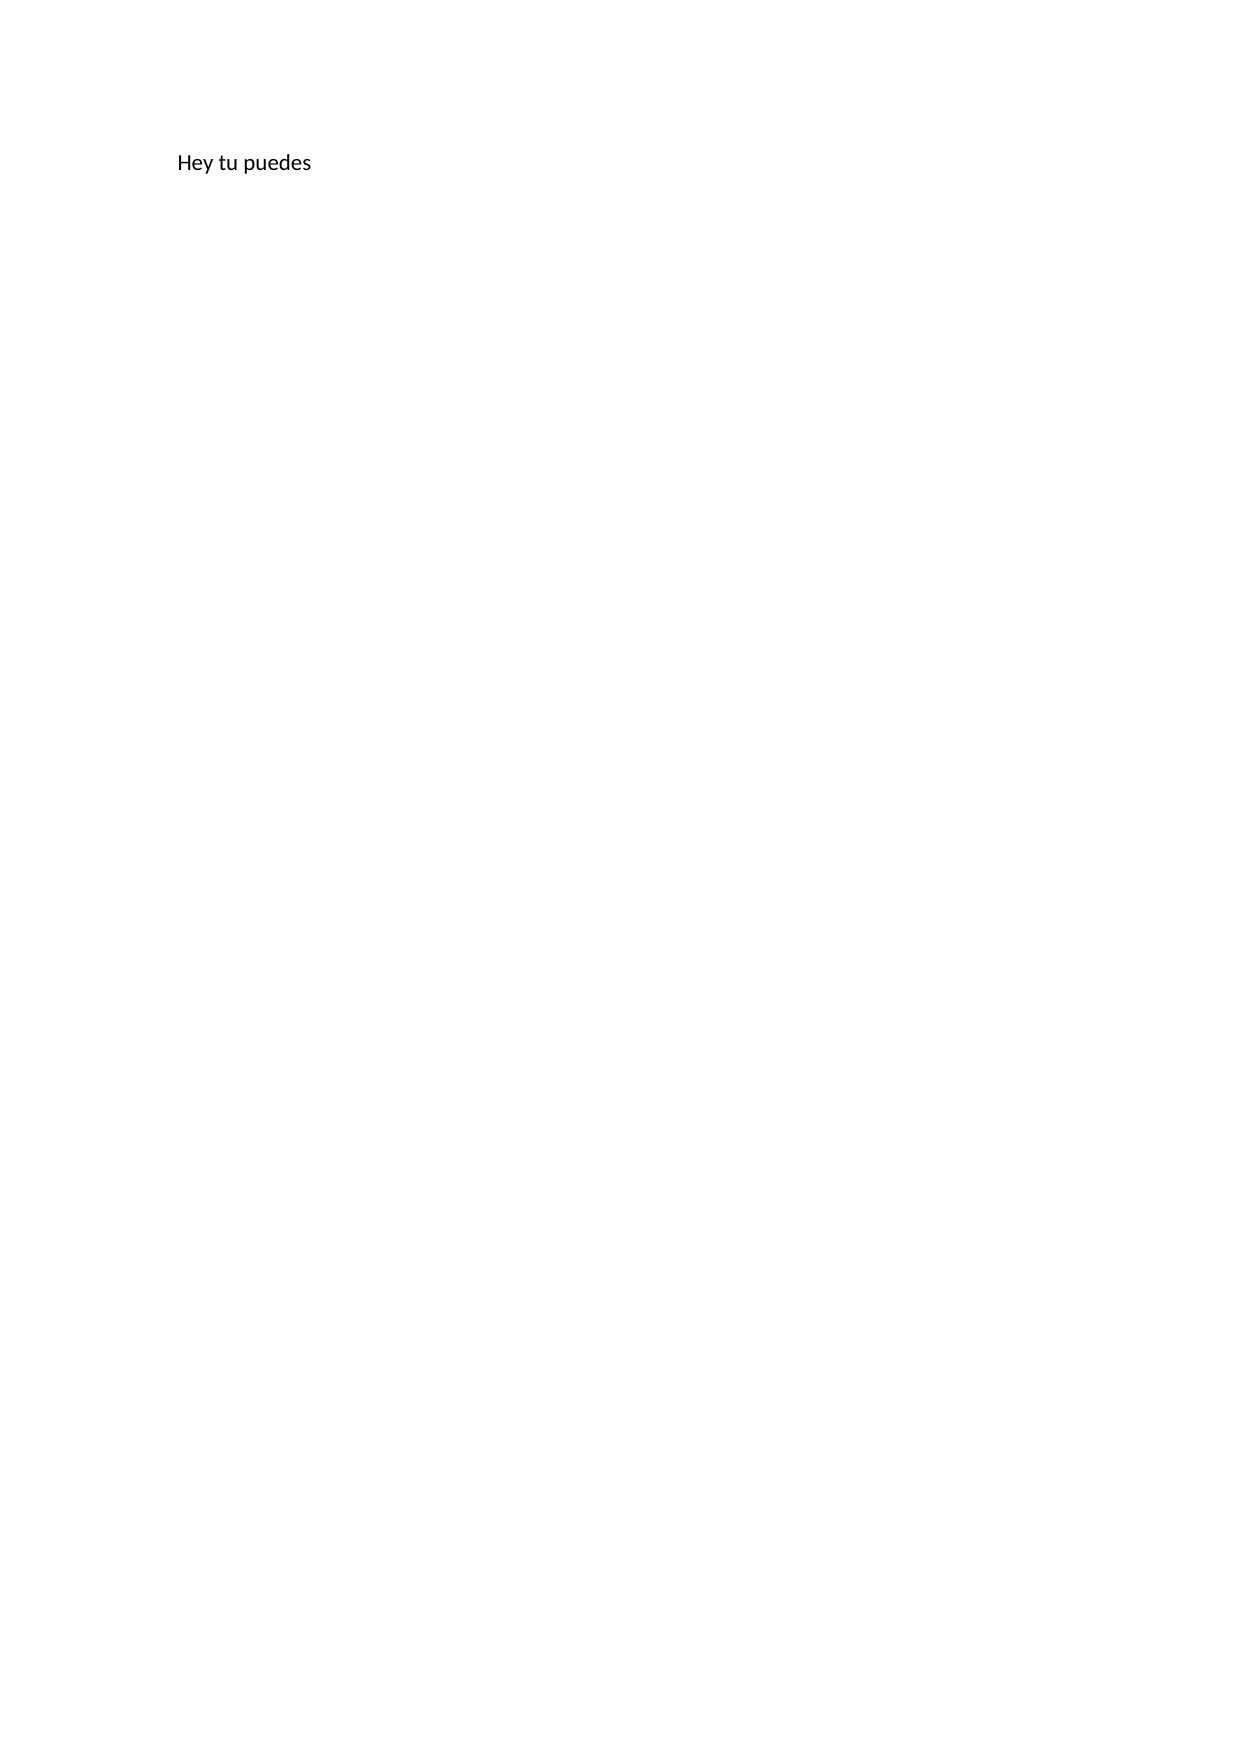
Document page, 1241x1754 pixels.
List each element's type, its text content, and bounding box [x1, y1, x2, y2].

text Hey tu puedes [177, 148, 1063, 176]
